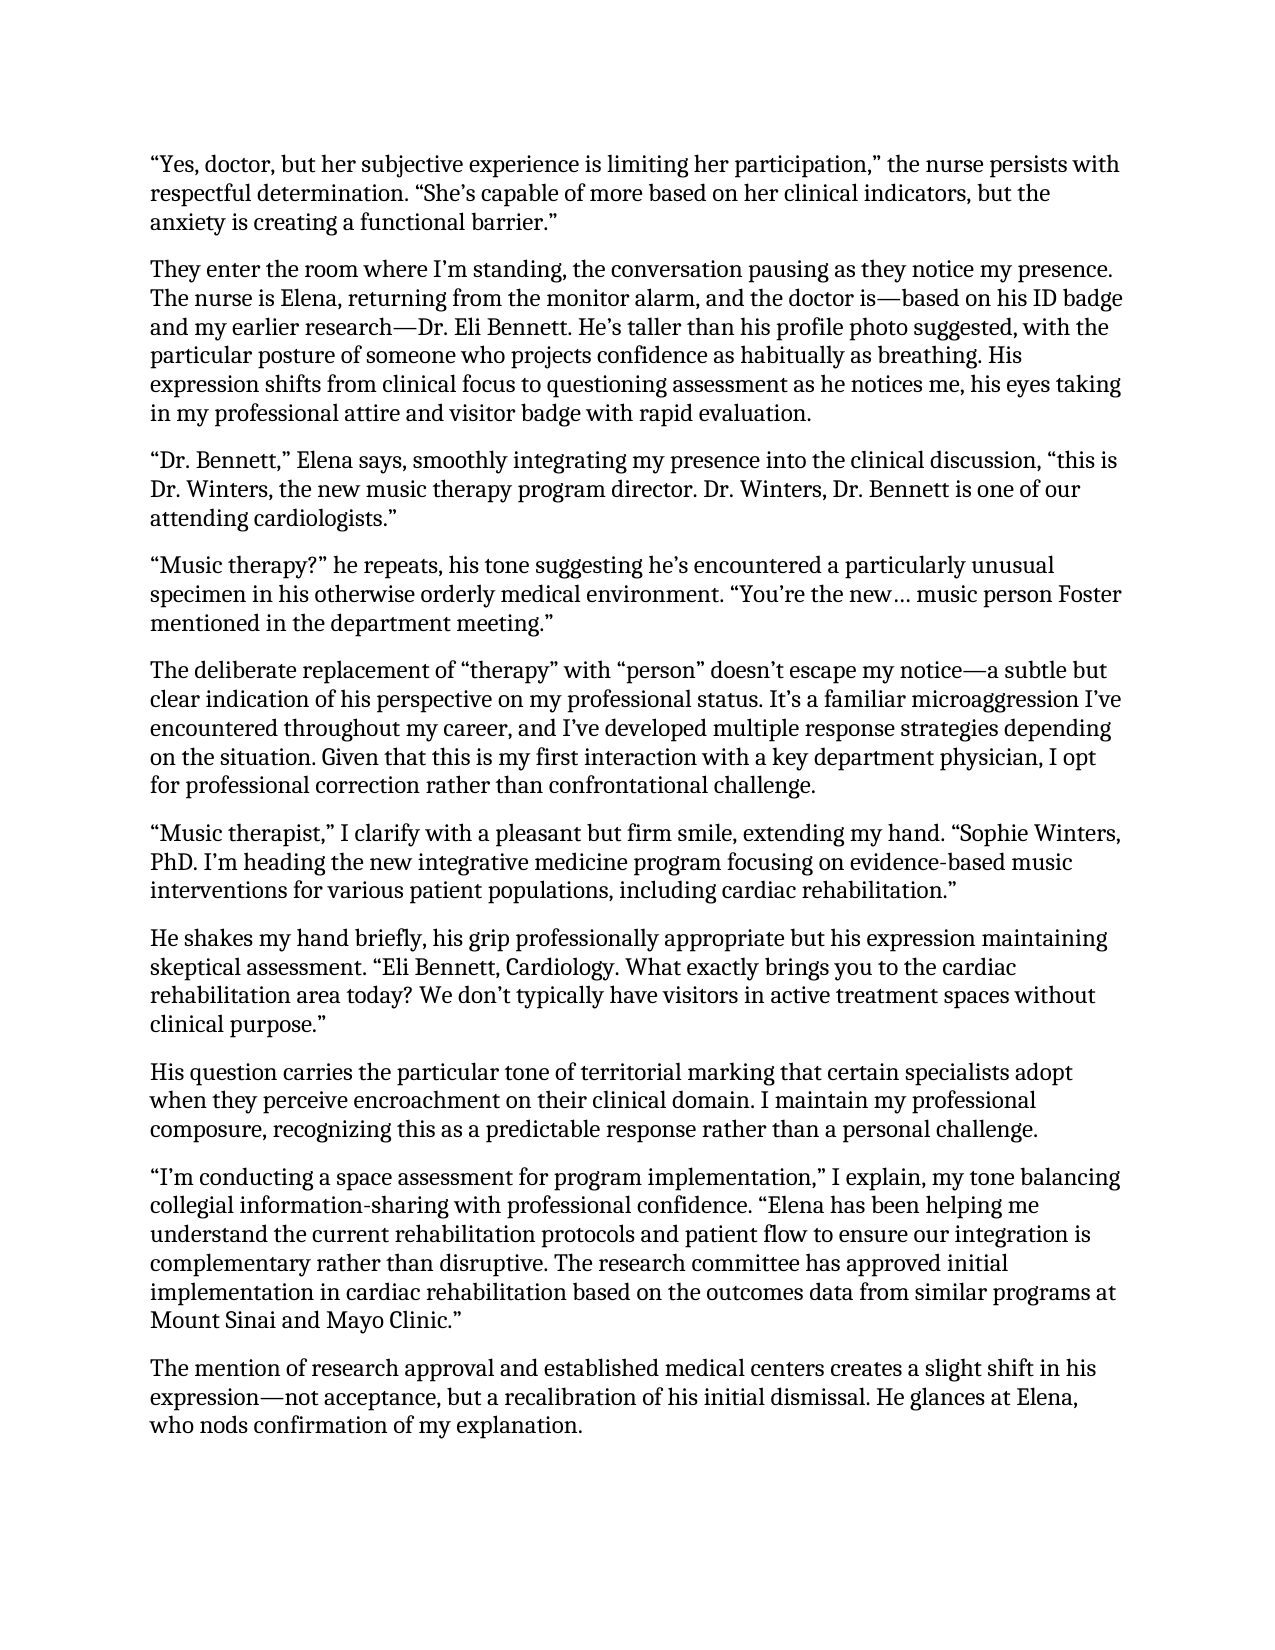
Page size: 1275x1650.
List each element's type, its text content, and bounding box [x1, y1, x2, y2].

text The mention of research approval and established medical centers creates a slight shift in his expression—not acceptance, but a recalibration of his initial dismissal. He glances at Elena, who nods confirmation of my explanation. [150, 1354, 1125, 1440]
text He shakes my hand briefly, his grip professionally appropriate but his expression maintaining skeptical assessment. “Eli Bennett, Cardiology. What exactly brings you to the cardiac rehabilitation area today? We don’t typically have visitors in active treatment spaces without clinical purpose.” [150, 924, 1125, 1039]
text “Music therapist,” I clarify with a pleasant but firm smile, extending my hand. “Sophie Winters, PhD. I’m heading the new integrative medicine program focusing on evidence-based music interventions for various patient populations, including cardiac rehabilitation.” [150, 819, 1125, 905]
text “Dr. Bennett,” Elena says, smoothly integrating my presence into the clinical discussion, “this is Dr. Winters, the new music therapy program director. Dr. Winters, Dr. Bennett is one of our attending cardiologists.” [150, 446, 1125, 532]
text They enter the room where I’m standing, the conversation pausing as they notice my presence. The nurse is Elena, returning from the monitor alarm, and the doctor is—based on his ID badge and my earlier research—Dr. Eli Bennett. He’s taller than his profile photo suggested, with the particular posture of someone who projects confidence as habitually as breathing. His expression shifts from clinical focus to questioning assessment as he notices me, his eyes taking in my professional attire and visitor badge with rapid evaluation. [150, 255, 1125, 427]
text His question carries the particular tone of territorial marking that certain specialists adopt when they perceive encroachment on their clinical domain. I maintain my professional composure, recognizing this as a predictable response rather than a personal challenge. [150, 1057, 1125, 1144]
text “Yes, doctor, but her subjective experience is limiting her participation,” the nurse persists with respectful determination. “She’s capable of more based on her clinical indicators, but the anxiety is creating a functional barrier.” [150, 150, 1125, 236]
text “I’m conducting a space assessment for program implementation,” I explain, my tone balancing collegial information-sharing with professional confidence. “Elena has been helping me understand the current rehabilitation protocols and patient flow to ensure our integration is complementary rather than disruptive. The research committee has approved initial implementation in cardiac rehabilitation based on the outcomes data from similar programs at Mount Sinai and Mayo Clinic.” [150, 1162, 1125, 1335]
text The deliberate replacement of “therapy” with “person” doesn’t escape my notice—a subtle but clear indication of his perspective on my professional status. It’s a familiar microaggression I’ve encountered throughout my career, and I’ve developed multiple response strategies depending on the situation. Given that this is my first interaction with a key department physician, I opt for professional correction rather than confrontational challenge. [150, 656, 1125, 800]
text “Music therapy?” he repeats, his tone suggesting he’s encountered a particularly unusual specimen in his otherwise orderly medical environment. “You’re the new… music person Foster mentioned in the department meeting.” [150, 551, 1125, 637]
